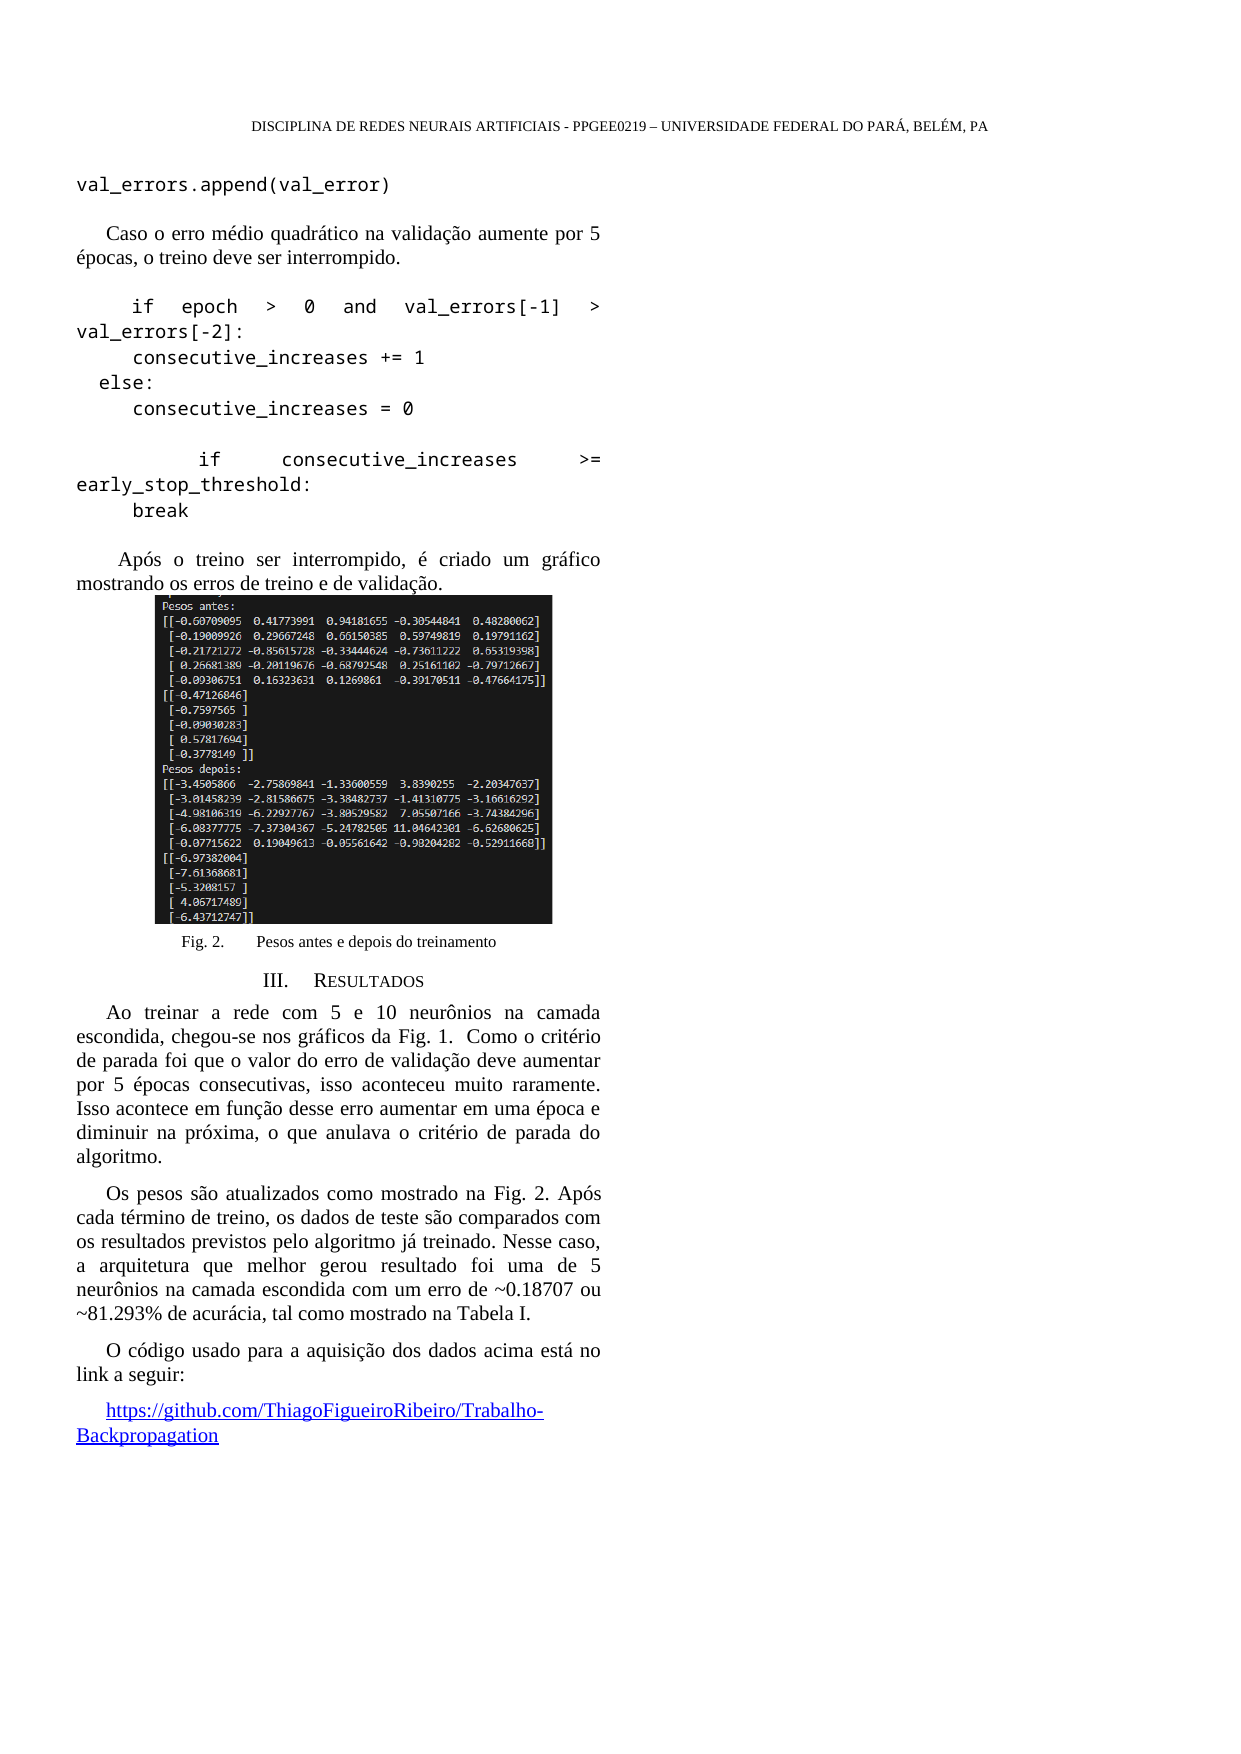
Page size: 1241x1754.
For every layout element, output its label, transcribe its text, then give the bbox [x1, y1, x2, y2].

text Os pesos são atualizados como mostrado na Fig. 2. Após cada término de treino, os dados de teste são comparados com os resultados previstos pelo algoritmo já treinado. Nesse caso, a arquitetura que melhor gerou resultado foi uma de 5 neurônios na camada escondida com um erro de ~0.18707 ou ~81.293% de acurácia, tal como mostrado na Tabela I. [76, 1181, 601, 1325]
text Caso o erro médio quadrático na validação aumente por 5 épocas, o treino deve ser interrompido. [76, 221, 601, 269]
text else: [76, 369, 601, 395]
picture [154, 595, 553, 924]
text https://github.com/ThiagoFigueiroRibeiro/Trabalho-Backpropagation [76, 1398, 601, 1447]
text val_errors.append(val_error) [76, 171, 601, 197]
text Pesos antes e depois do treinamento [76, 932, 601, 951]
text consecutive_increases = 0 [76, 395, 601, 421]
text break [76, 497, 601, 523]
subtitle Resultados [76, 968, 601, 992]
text Ao treinar a rede com 5 e 10 neurônios na camada escondida, chegou-se nos gráficos da Fig. 1. Como o critério de parada foi que o valor do erro de validação deve aumentar por 5 épocas consecutivas, isso aconteceu muito raramente. Isso acontece em função desse erro aumentar em uma época e diminuir na próxima, o que anulava o critério de parada do algoritmo. [76, 1000, 601, 1168]
text Após o treino ser interrompido, é criado um gráfico mostrando os erros de treino e de validação. [76, 547, 601, 595]
text if consecutive_increases >= early_stop_threshold: [76, 446, 601, 497]
text consecutive_increases += 1 [76, 344, 601, 369]
text O código usado para a aquisição dos dados acima está no link a seguir: [76, 1338, 601, 1386]
text if epoch > 0 and val_errors[-1] > val_errors[-2]: [76, 293, 601, 344]
